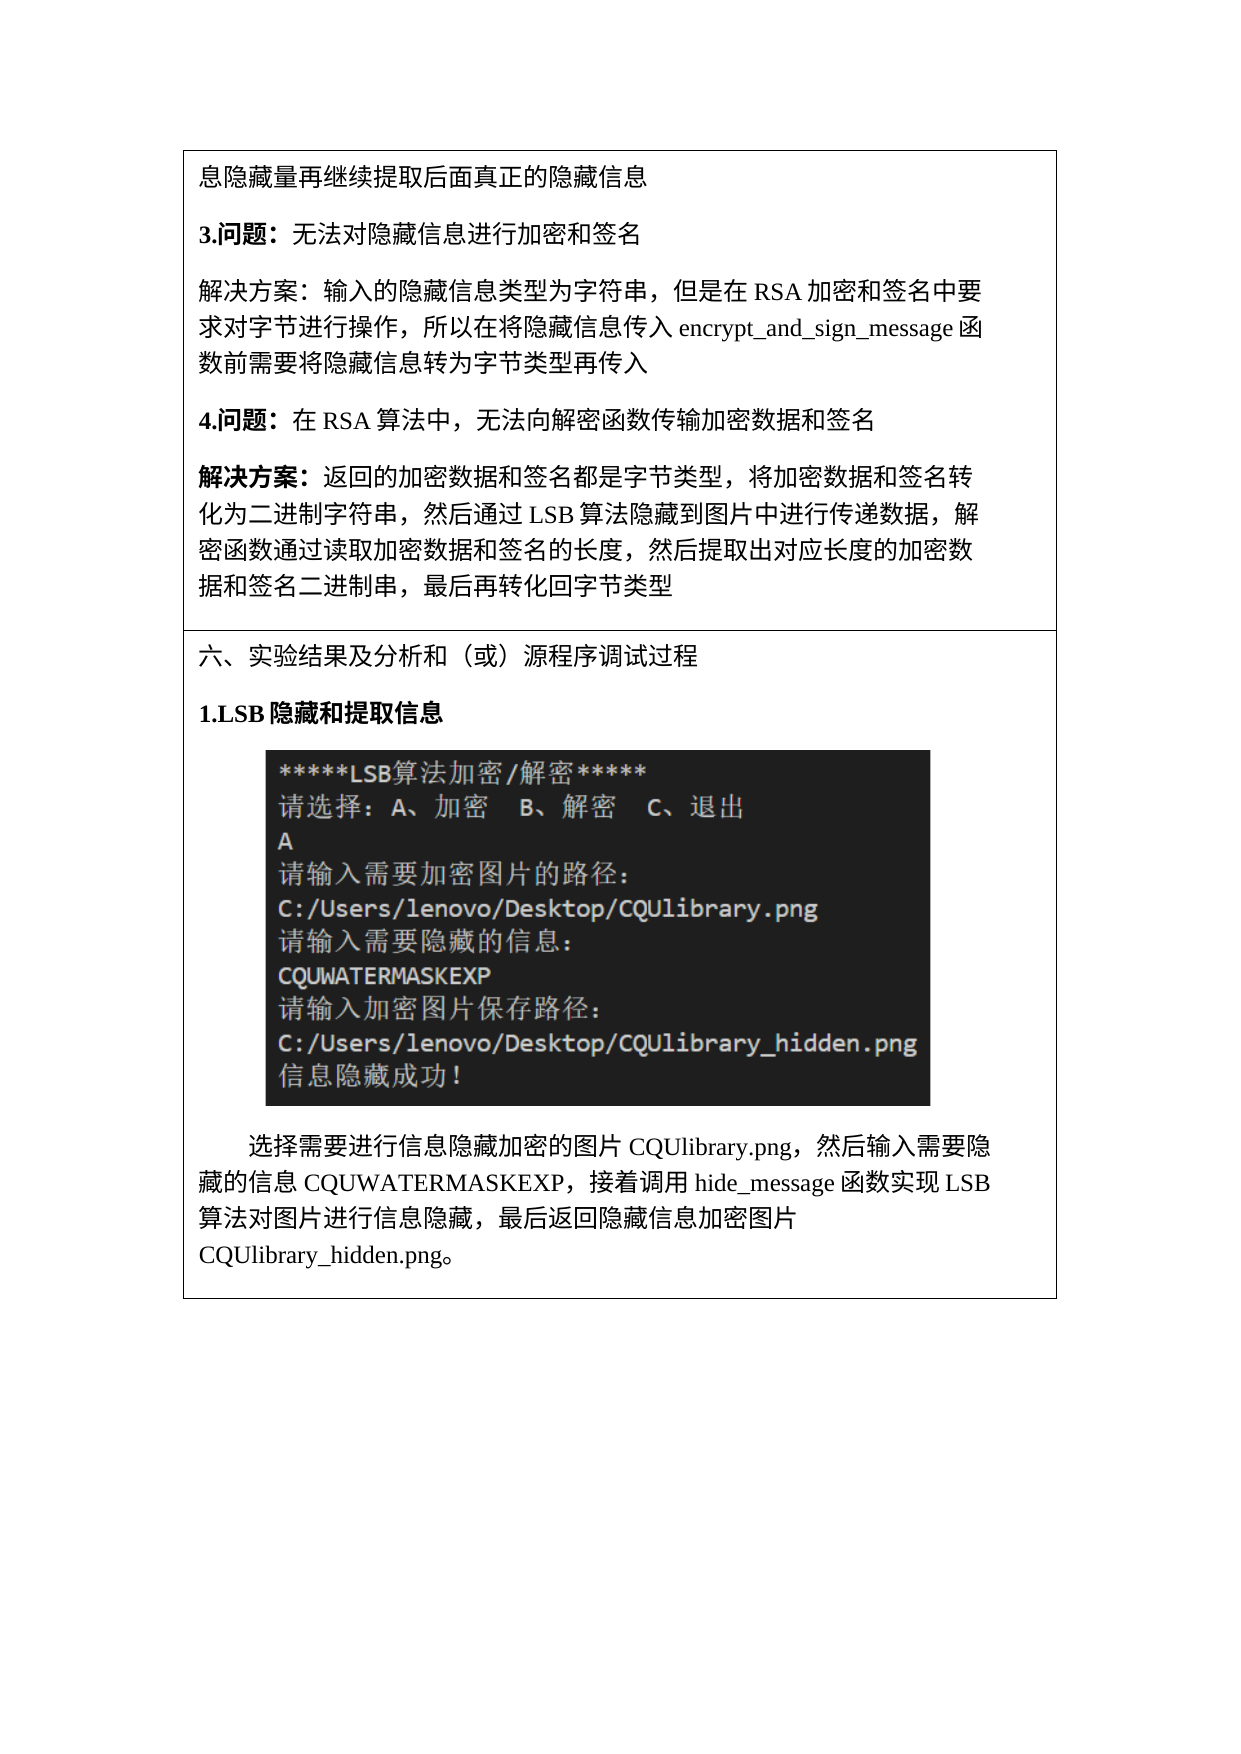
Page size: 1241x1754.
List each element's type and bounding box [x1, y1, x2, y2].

table_cell [184, 631, 1056, 1298]
picture [265, 750, 931, 1106]
table_cell [184, 151, 1056, 629]
